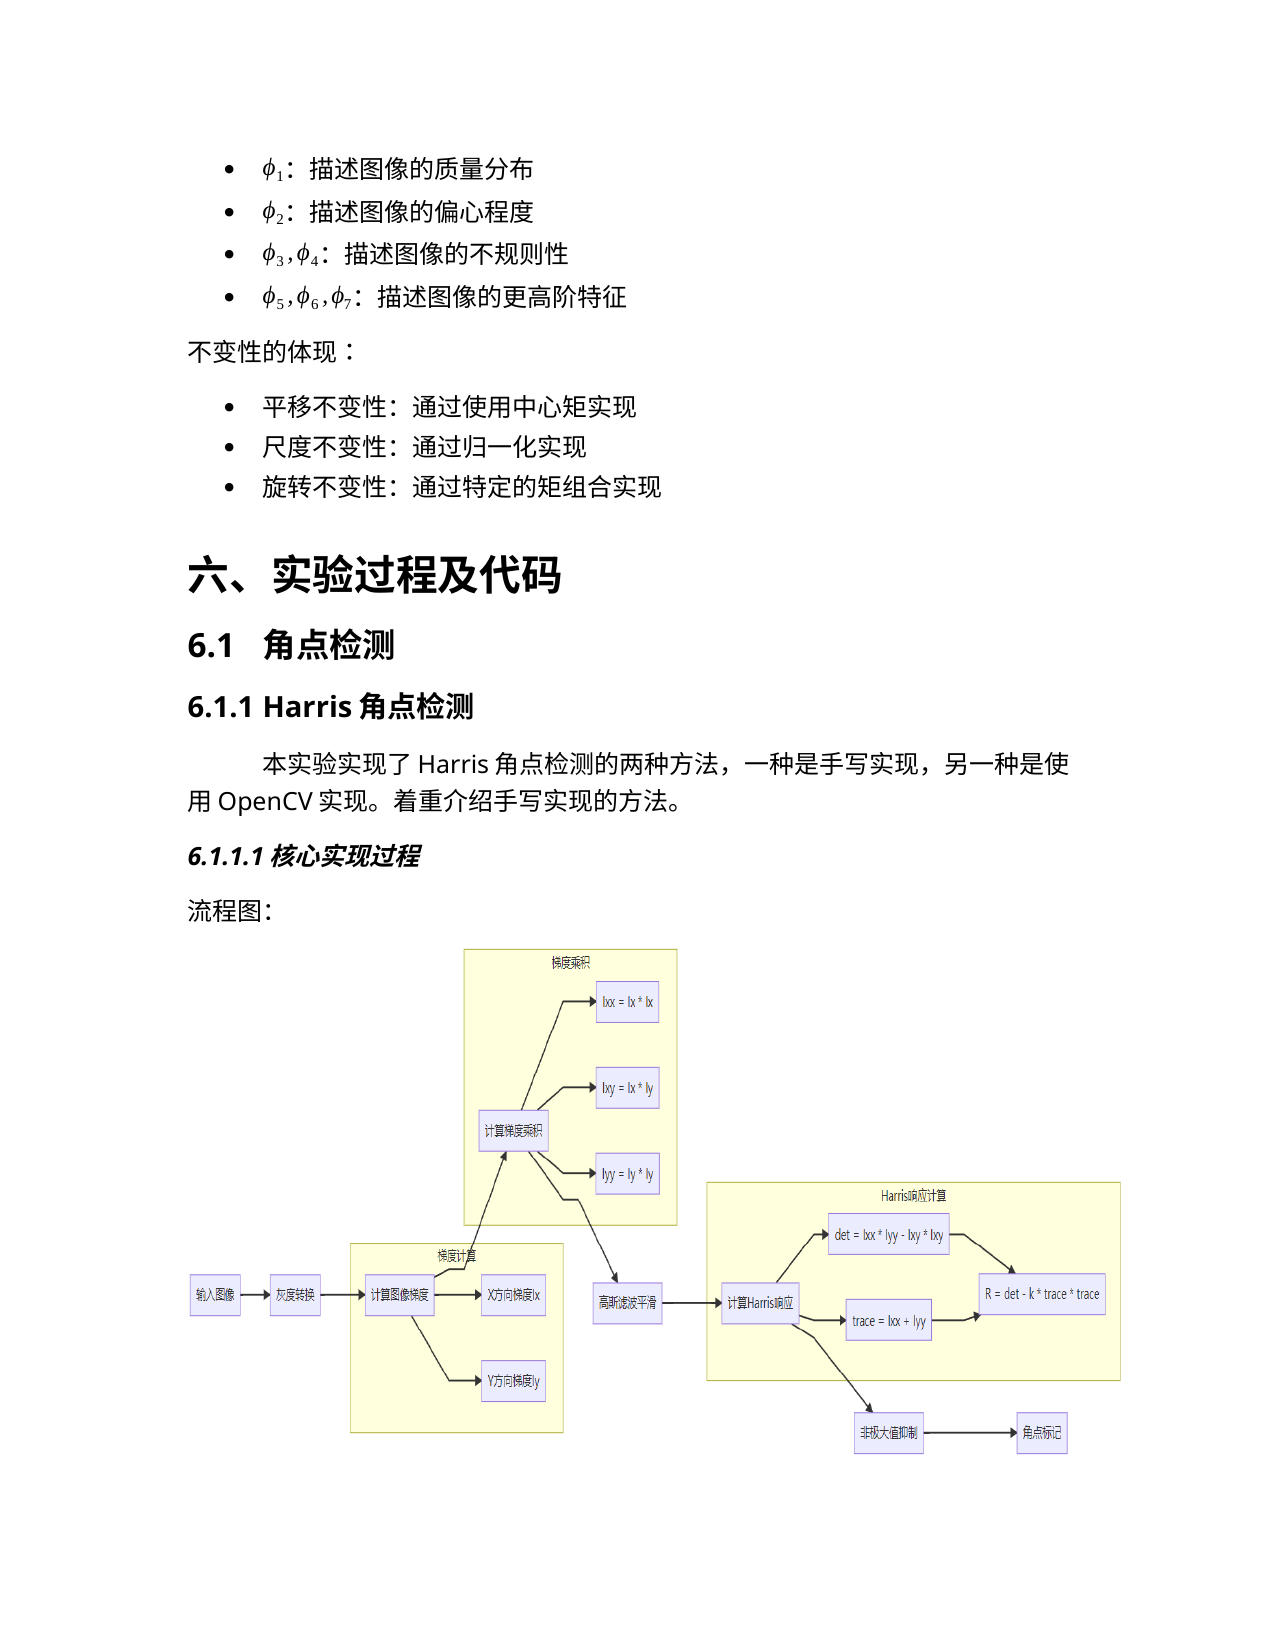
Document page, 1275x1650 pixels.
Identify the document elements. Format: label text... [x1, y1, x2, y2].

picture [187, 946, 1122, 1458]
list 尺度不变性：通过归一化实现 [225, 428, 1087, 464]
list ：描述图像的不规则性 [225, 235, 1087, 274]
list ：描述图像的偏心程度 [225, 192, 1087, 231]
text 流程图： [187, 891, 1087, 927]
subtitle 6.1 角点检测 [187, 618, 1087, 667]
list 旋转不变性：通过特定的矩组合实现 [225, 468, 1087, 504]
list ：描述图像的更高阶特征 [225, 277, 1087, 316]
list 平移不变性：通过使用中心矩实现 [225, 388, 1087, 424]
text 本实验实现了Harris角点检测的两种方法，一种是手写实现，另一种是使用OpenCV实现。着重介绍手写实现的方法。 [187, 745, 1087, 817]
text 不变性的体现： [187, 335, 1087, 369]
subtitle 6.1.1.1核心实现过程 [187, 836, 1087, 872]
subtitle 六、实验过程及代码 [187, 542, 1087, 602]
subtitle 6.1.1 Harris角点检测 [187, 684, 1087, 726]
list ：描述图像的质量分布 [225, 150, 1087, 189]
